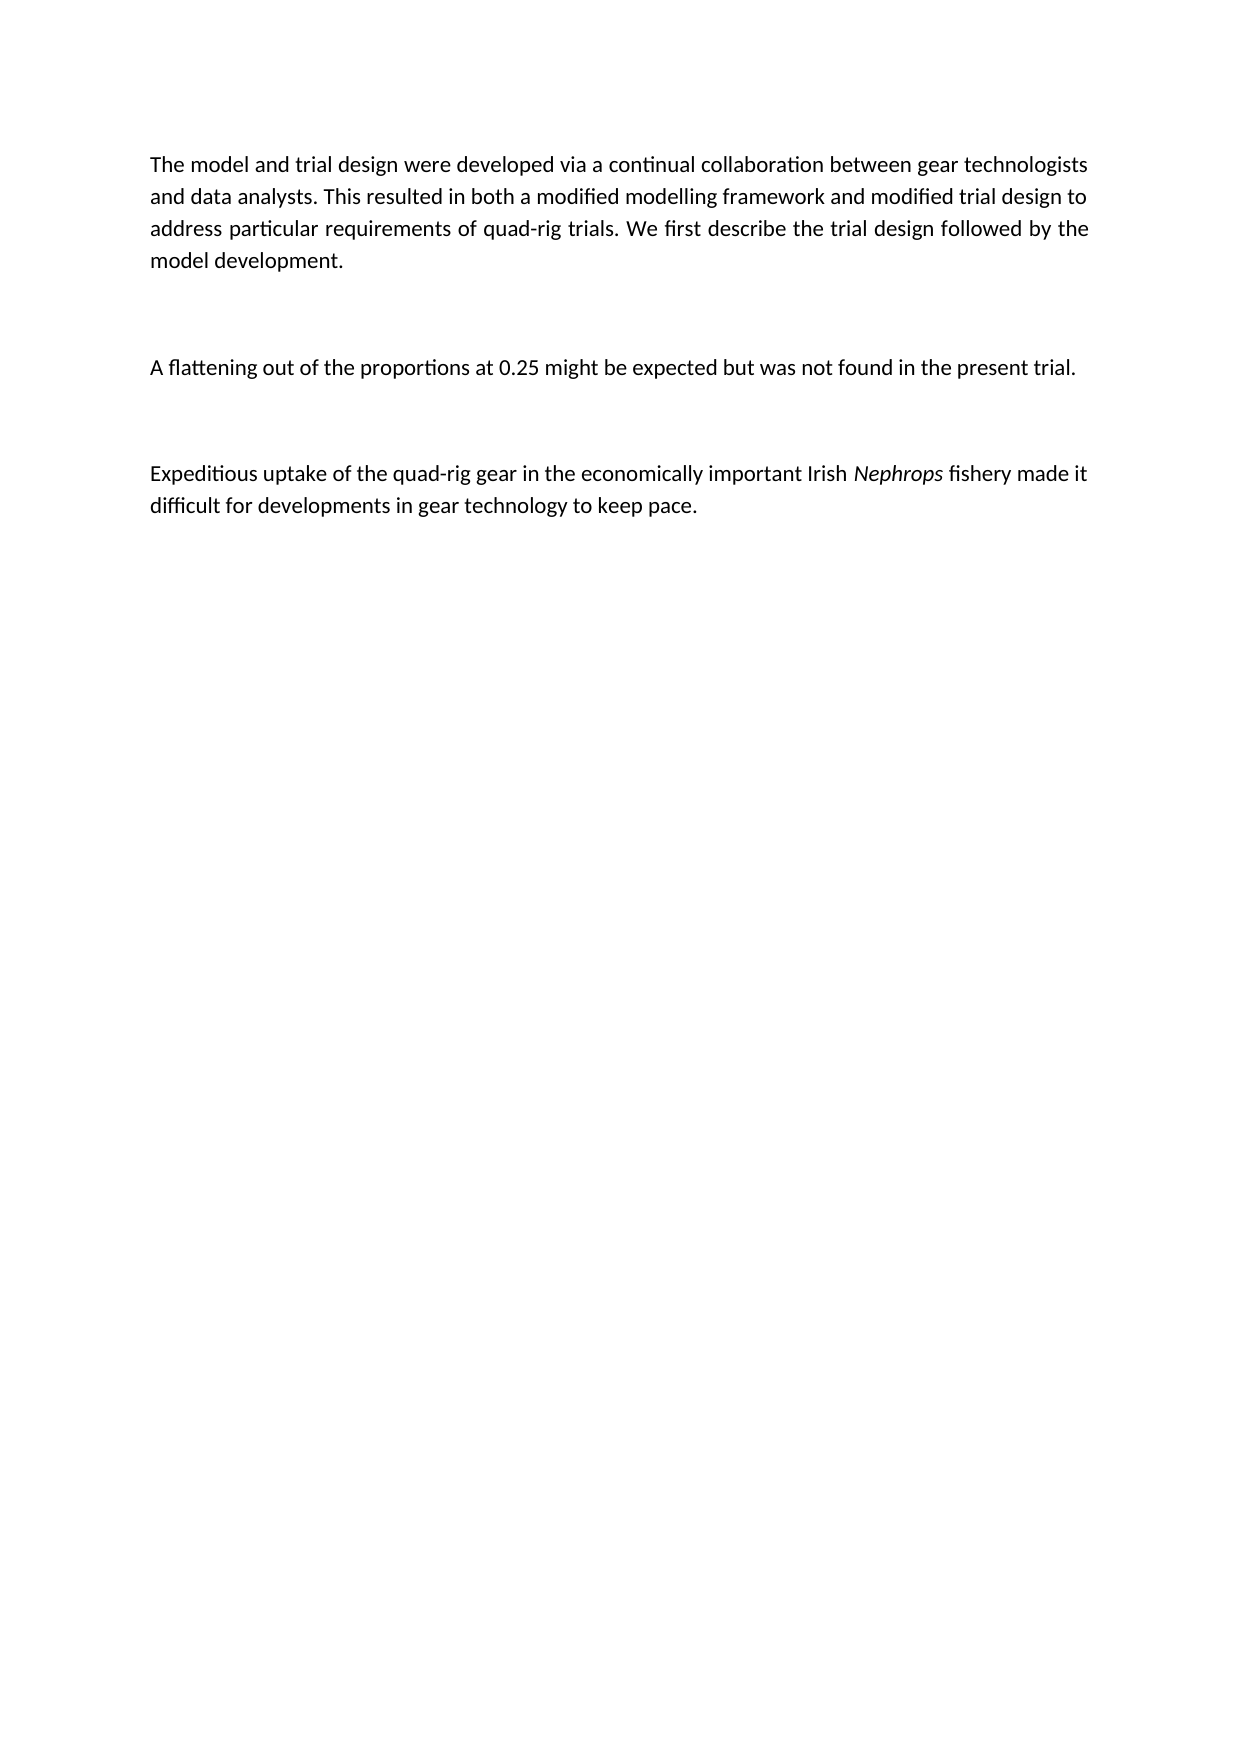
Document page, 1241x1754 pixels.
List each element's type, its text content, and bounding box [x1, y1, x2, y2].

text Expeditious uptake of the quad-rig gear in the economically important Irish Nephrops fishery made it difficult for developments in gear technology to keep pace. [150, 459, 1090, 519]
text The model and trial design were developed via a continual collaboration between gear technologists and data analysts. This resulted in both a modified modelling framework and modified trial design to address particular requirements of quad-rig trials. We first describe the trial design followed by the model development. [150, 150, 1090, 274]
text A flattening out of the proportions at 0.25 might be expected but was not found in the present trial. [150, 353, 1090, 381]
